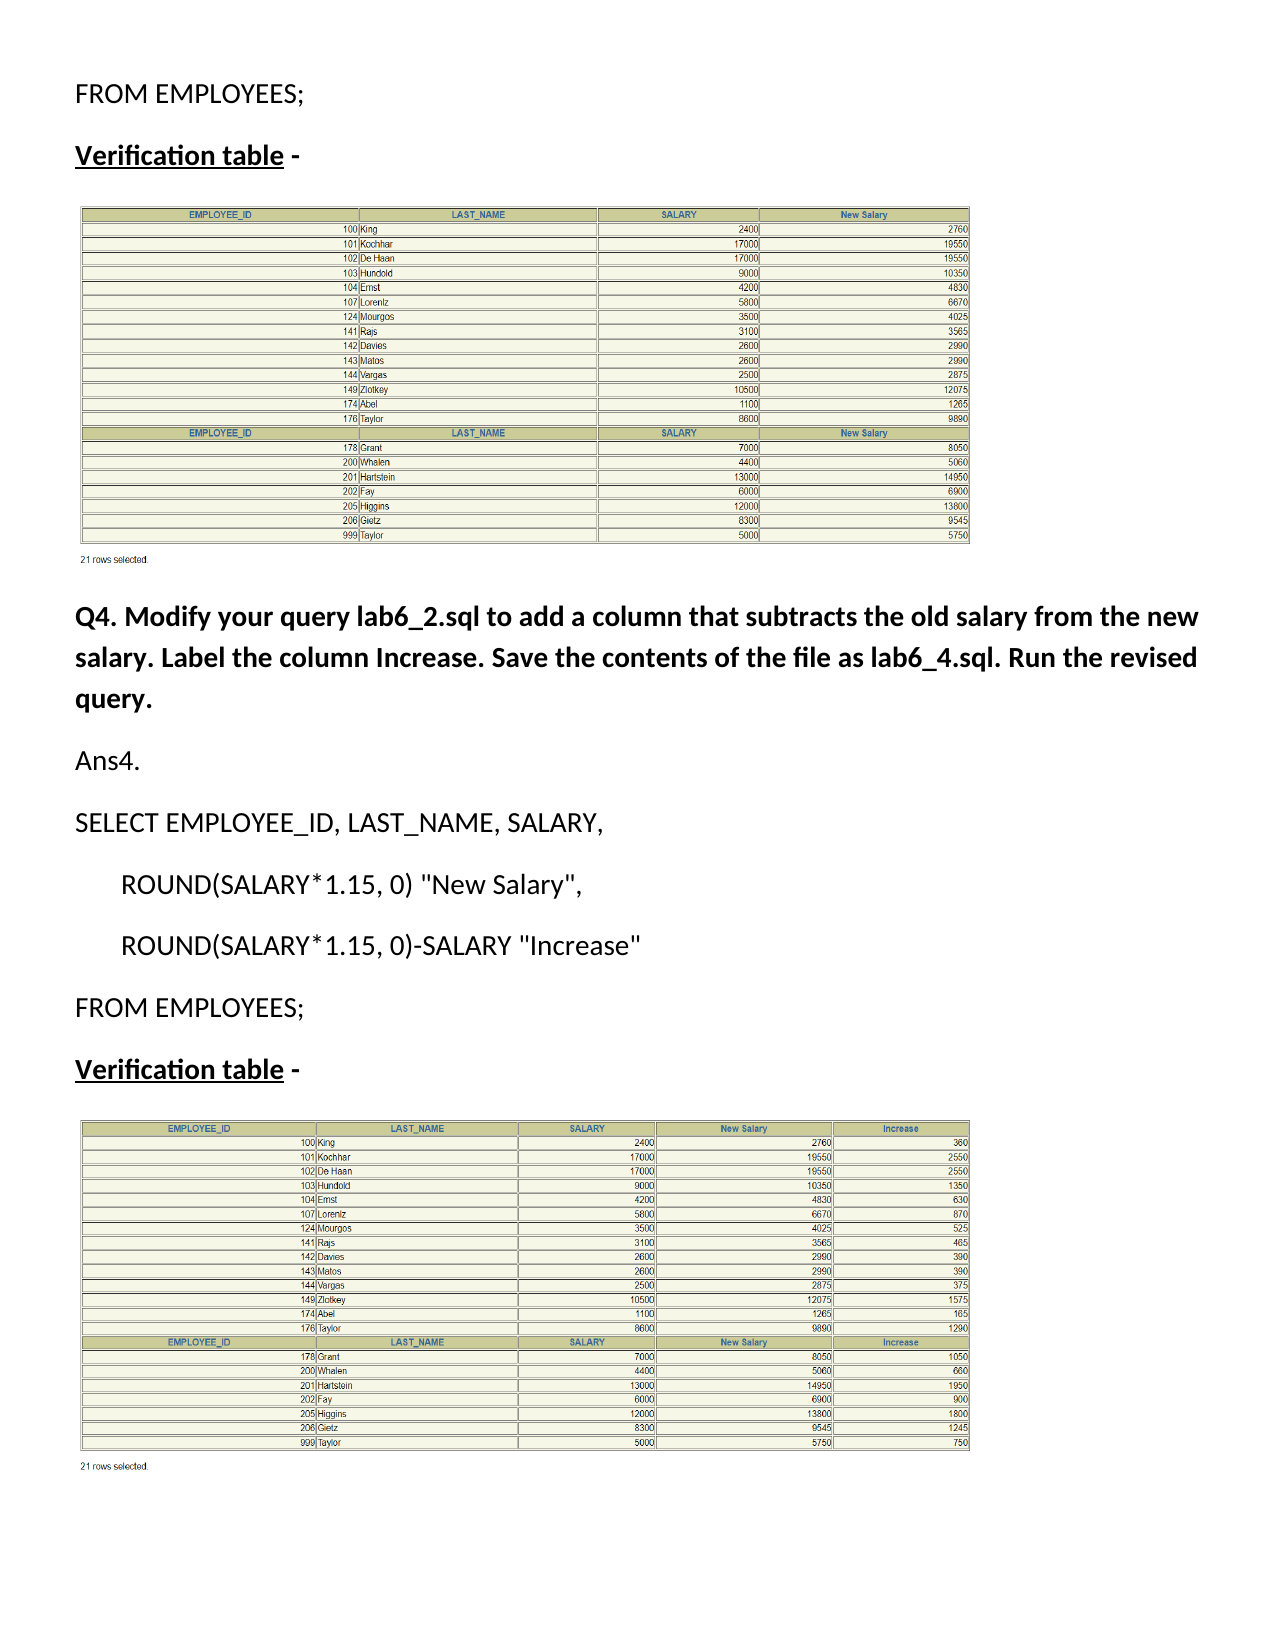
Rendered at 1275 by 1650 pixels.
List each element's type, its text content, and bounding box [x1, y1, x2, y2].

text Q4. Modify your query lab6_2.sql to add a column that subtracts the old salary from the new salary. Label the column Increase. Save the contents of the file as lab6_4.sql. Run the revised query. [75, 598, 1200, 716]
text FROM EMPLOYEES; [75, 75, 1200, 111]
text ROUND(SALARY*1.15, 0) "New Salary", [75, 866, 1200, 901]
text FROM EMPLOYEES; [75, 989, 1200, 1025]
text Verification table - [75, 137, 1200, 172]
text SELECT EMPLOYEE_ID, LAST_NAME, SALARY, [75, 804, 1200, 839]
text Ans4. [75, 742, 1200, 778]
text Verification table - [75, 1051, 1200, 1087]
picture [75, 1112, 1011, 1488]
picture [75, 198, 1011, 574]
text ROUND(SALARY*1.15, 0)-SALARY "Increase" [75, 927, 1200, 963]
